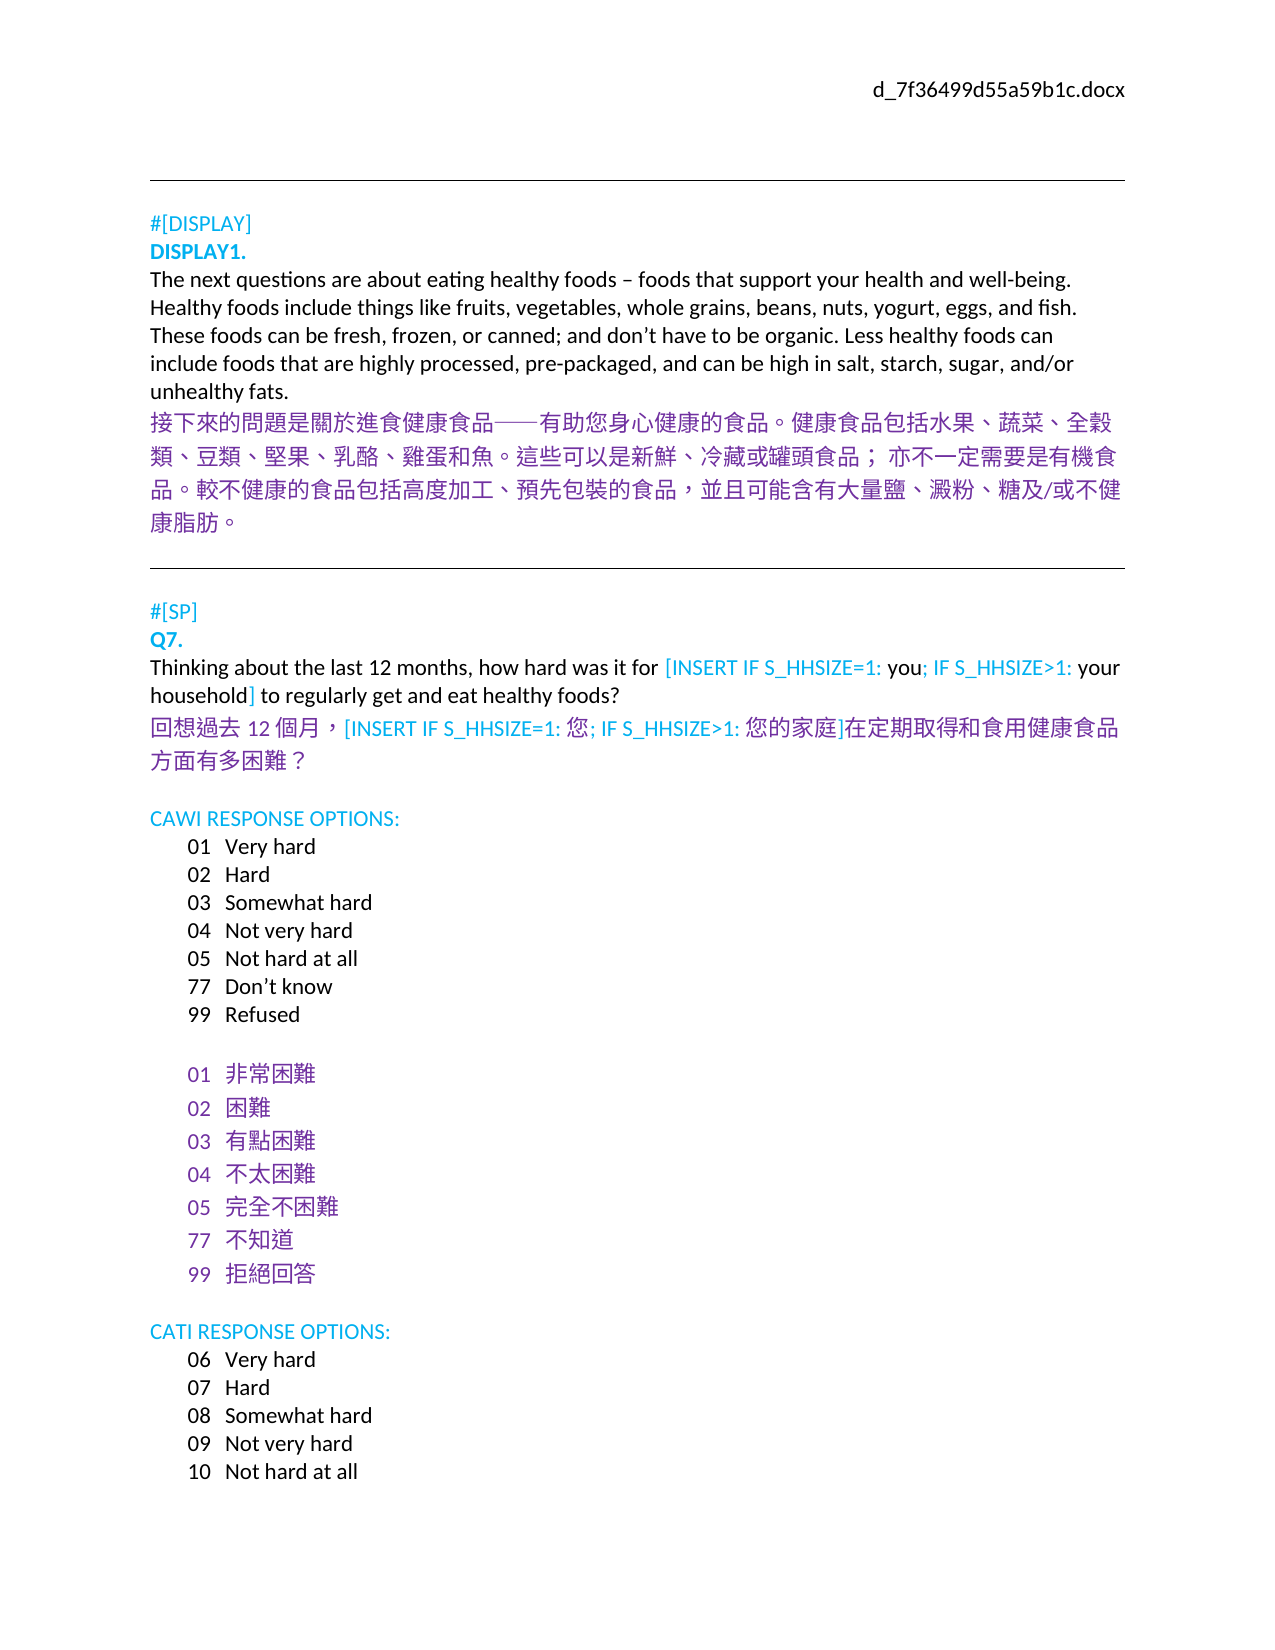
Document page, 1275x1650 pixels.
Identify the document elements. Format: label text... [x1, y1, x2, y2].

text CAWI RESPONSE OPTIONS: [150, 804, 1125, 832]
list 非常困難 [187, 1056, 1125, 1089]
list 拒絕回答 [187, 1256, 1125, 1289]
list Not very hard [187, 1429, 1125, 1457]
list Somewhat hard [187, 1401, 1125, 1429]
list 完全不困難 [187, 1189, 1125, 1222]
text Thinking about the last 12 months, how hard was it for [INSERT IF S_HHSIZE=1: you; IF S_HHSIZE>1: your household] to regularly get and eat healthy foods? [150, 653, 1125, 709]
list Refused [187, 1000, 1125, 1028]
list Hard [187, 1373, 1125, 1401]
text 接下來的問題是關於進食健康食品——有助您身心健康的食品。健康食品包括水果、蔬菜、全穀類、豆類、堅果、乳酪、雞蛋和魚。這些可以是新鮮、冷藏或罐頭食品； 亦不一定需要是有機食品。較不健康的食品包括高度加工、預先包裝的食品，並且可能含有大量鹽、澱粉、糖及/或不健康脂肪。 [150, 405, 1125, 538]
list Very hard [187, 832, 1125, 860]
list Somewhat hard [187, 888, 1125, 916]
list Not hard at all [187, 944, 1125, 972]
list Very hard [187, 1345, 1125, 1373]
text #[SP] [150, 597, 1125, 625]
list 困難 [187, 1089, 1125, 1123]
subtitle Q7. [150, 625, 1125, 653]
text CATI RESPONSE OPTIONS: [150, 1317, 1125, 1345]
subtitle DISPLAY1. [150, 237, 1125, 265]
text 回想過去 12 個月，[INSERT IF S_HHSIZE=1: 您; IF S_HHSIZE>1: 您的家庭]在定期取得和食用健康食品方面有多困難？ [150, 709, 1125, 776]
list Hard [187, 860, 1125, 888]
list 有點困難 [187, 1123, 1125, 1156]
list Not very hard [187, 916, 1125, 944]
list Don’t know [187, 972, 1125, 1000]
text The next questions are about eating healthy foods – foods that support your health and well-being. Healthy foods include things like fruits, vegetables, whole grains, beans, nuts, yogurt, eggs, and fish. These foods can be fresh, frozen, or canned; and don’t have to be organic. Less healthy foods can include foods that are highly processed, pre-packaged, and can be high in salt, starch, sugar, and/or unhealthy fats. [150, 265, 1125, 405]
list 不知道 [187, 1222, 1125, 1256]
list 不太困難 [187, 1156, 1125, 1189]
text #[DISPLAY] [150, 209, 1125, 237]
list Not hard at all [187, 1457, 1125, 1485]
